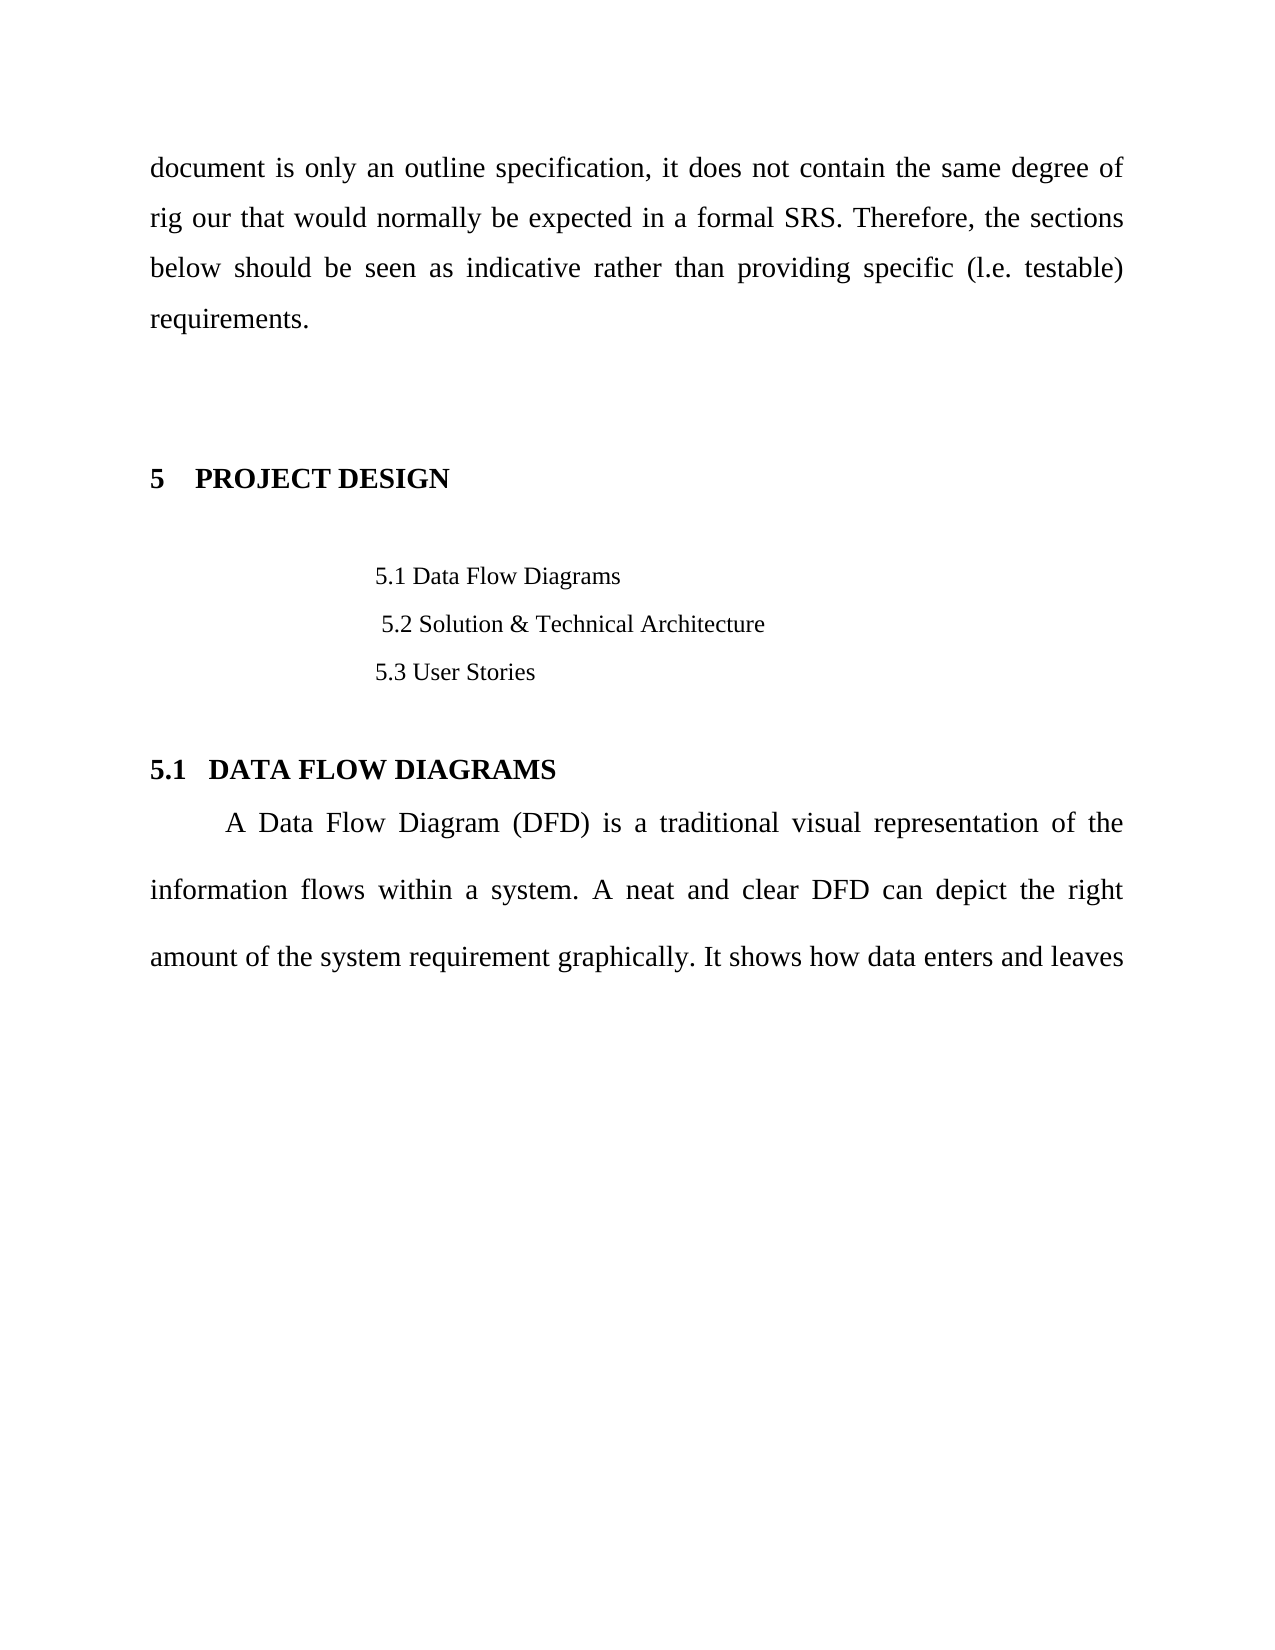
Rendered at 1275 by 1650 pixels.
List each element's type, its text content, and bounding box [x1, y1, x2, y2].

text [150, 150, 1125, 334]
text 5.1 Data Flow Diagrams [300, 561, 1125, 590]
text 5.2 Solution & Technical Architecture [300, 609, 1125, 638]
list PROJECT DESIGN [150, 462, 1125, 495]
text 5.3 User Stories [300, 657, 1125, 686]
text A Data Flow Diagram (DFD) is a traditional visual representation of the information flows within a system. A neat and clear DFD can depict the right amount of the system requirement graphically. It shows how data enters and leaves the system, w [150, 805, 1125, 973]
text 5.1 DATA FLOW DIAGRAMS [150, 752, 1125, 786]
